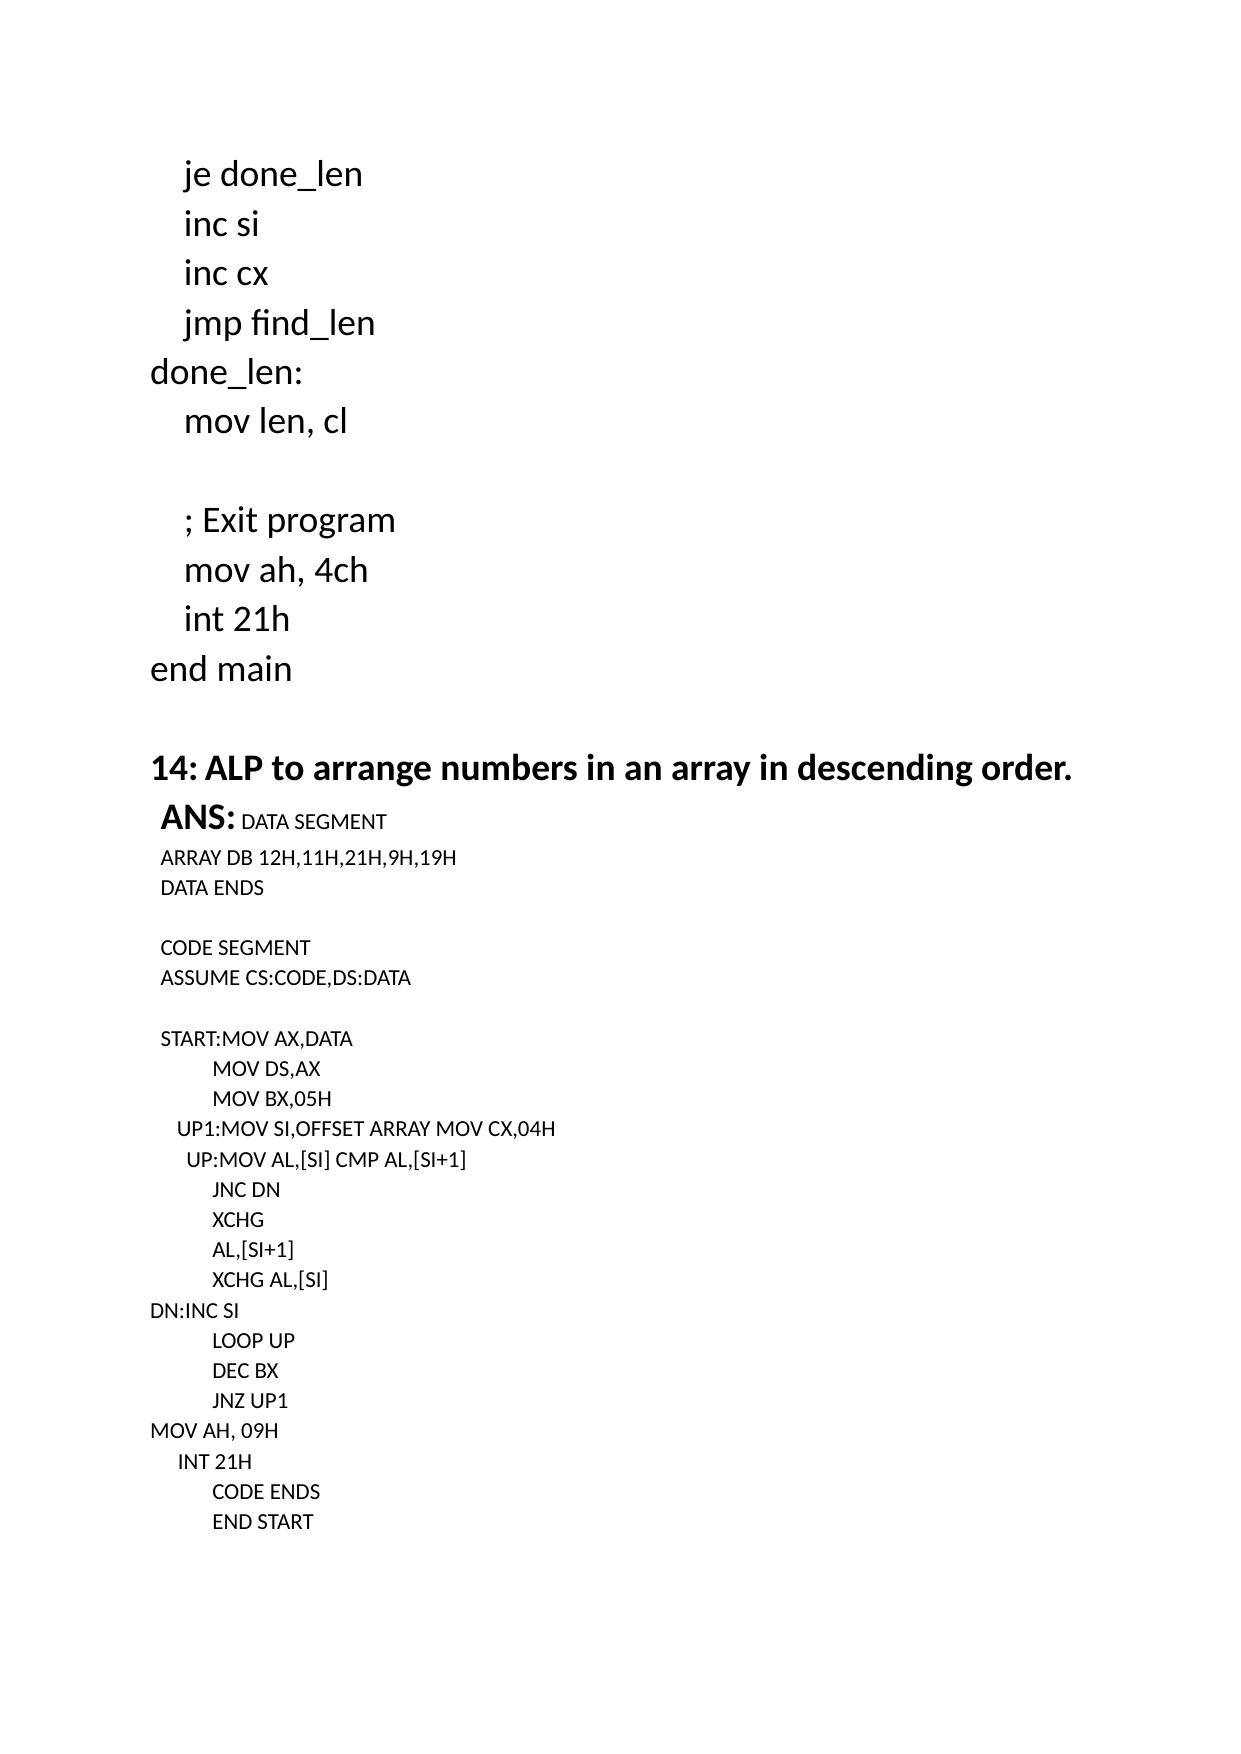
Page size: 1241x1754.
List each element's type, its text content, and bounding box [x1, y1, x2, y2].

text MOV AH, 09H [150, 1417, 1087, 1445]
text XCHG AL,[SI] [212, 1266, 1087, 1294]
text done_len: [150, 348, 1087, 394]
text ; Exit program [150, 496, 1087, 542]
text 14: ALP to arrange numbers in an array in descending order. [150, 744, 1087, 789]
text MOV BX,05H [212, 1084, 1087, 1112]
text jmp find_len [150, 298, 1087, 344]
text LOOP UP [212, 1326, 1087, 1354]
text START:MOV AX,DATA [160, 1024, 1087, 1052]
text je done_len [150, 150, 1087, 196]
text END START [212, 1507, 1087, 1535]
text end main [150, 645, 1087, 691]
text INT 21H [178, 1447, 1087, 1475]
text inc si [150, 199, 1087, 245]
text mov len, cl [150, 397, 1087, 443]
text JNC DN [212, 1175, 1087, 1203]
text mov ah, 4ch [150, 546, 1087, 592]
text CODE SEGMENT [160, 933, 1087, 961]
text UP:MOV AL,[SI] CMP AL,[SI+1] [186, 1145, 491, 1173]
text int 21h [150, 595, 1087, 641]
text ARRAY DB 12H,11H,21H,9H,19H [160, 843, 1087, 871]
text CODE ENDS [212, 1477, 1087, 1505]
text XCHG [212, 1205, 1087, 1233]
text DEC BX [212, 1356, 1087, 1384]
text AL,[SI+1] [212, 1235, 1087, 1263]
text ANS: DATA SEGMENT [160, 793, 1087, 839]
text ASSUME CS:CODE,DS:DATA [160, 963, 1087, 992]
text UP1:MOV SI,OFFSET ARRAY MOV CX,04H [177, 1114, 683, 1143]
text JNZ UP1 [212, 1386, 1087, 1414]
text MOV DS,AX [212, 1054, 1087, 1082]
text inc cx [150, 249, 1087, 295]
text DN:INC SI [150, 1296, 1087, 1324]
text DATA ENDS [160, 873, 1087, 901]
